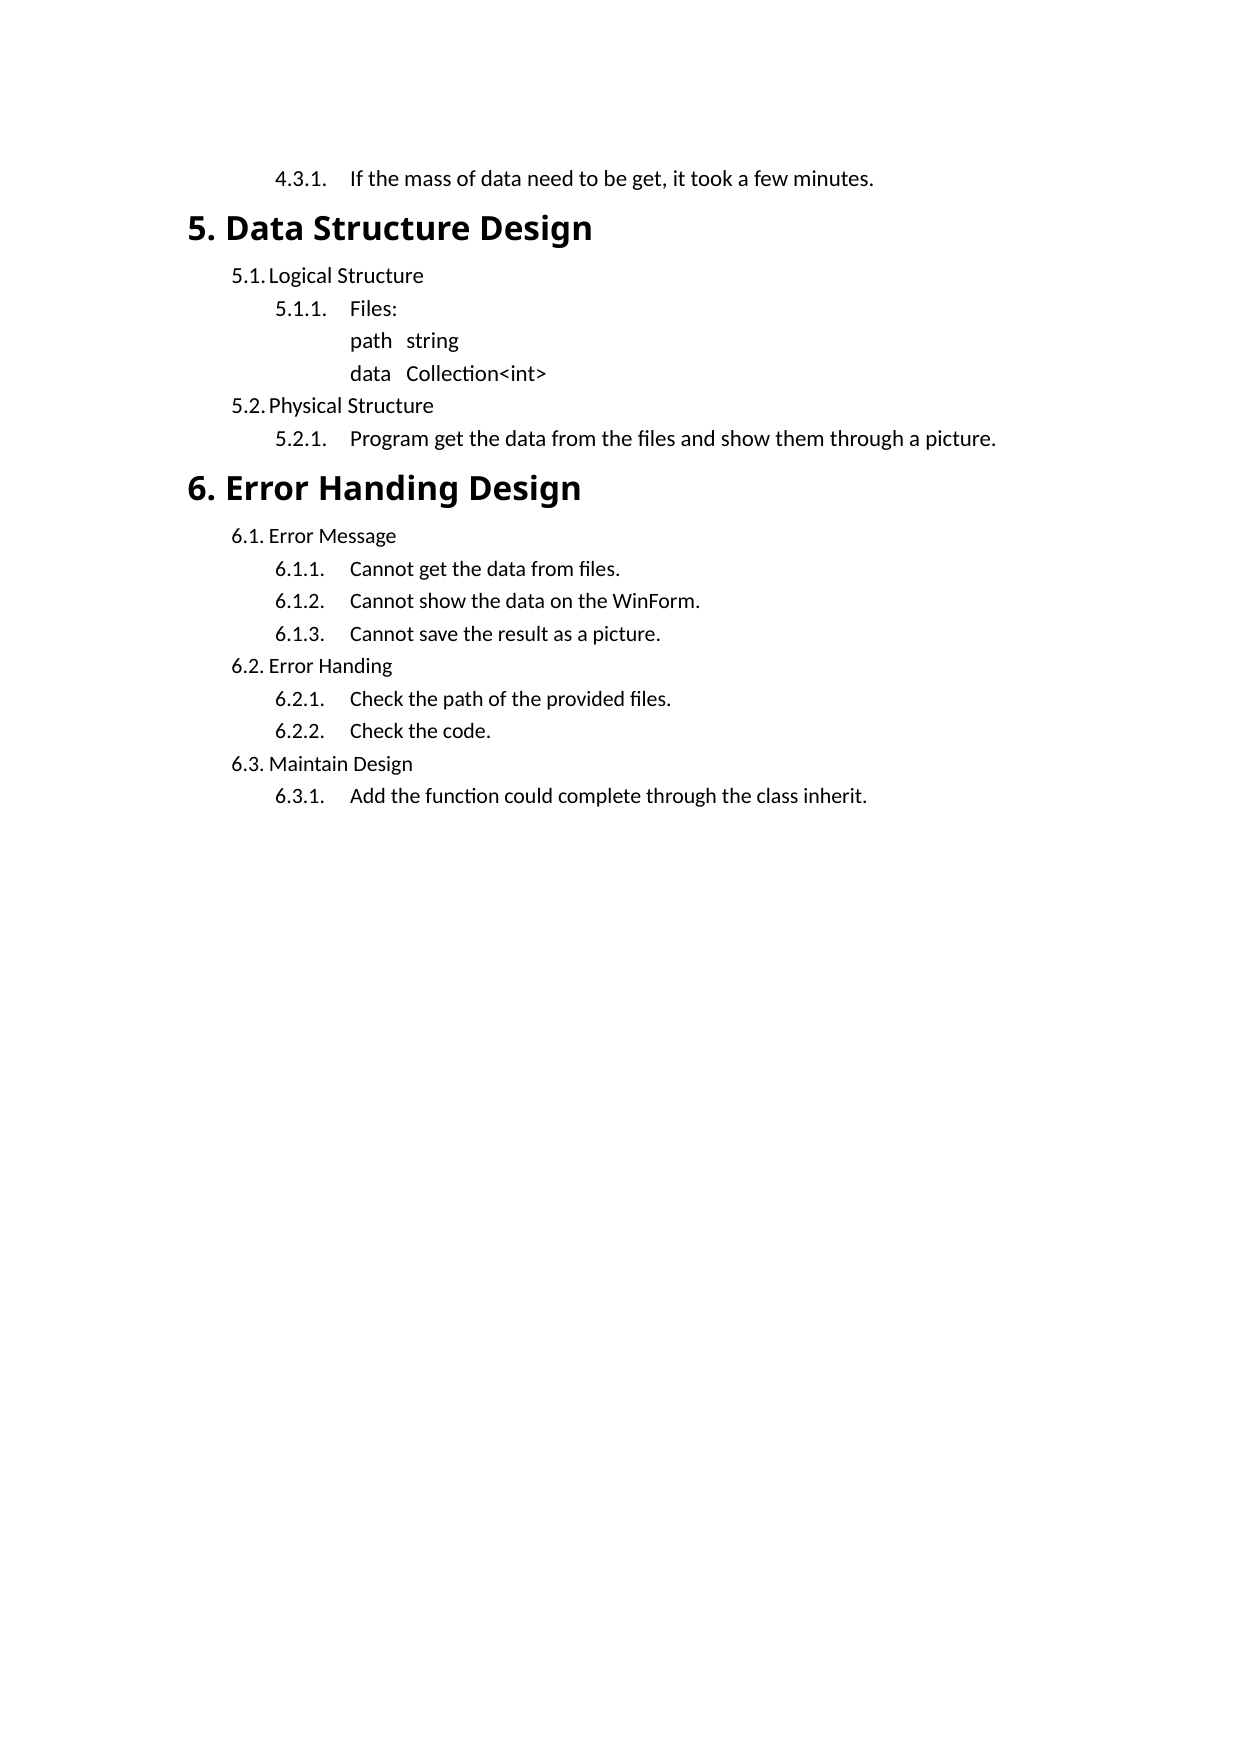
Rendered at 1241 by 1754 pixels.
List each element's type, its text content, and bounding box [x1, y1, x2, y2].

list Cannot show the data on the WinForm. [275, 584, 1053, 617]
list Cannot get the data from files. [275, 552, 1053, 584]
list Error Handing [231, 649, 1053, 682]
list Error Handing Design [187, 454, 1053, 519]
list Data Structure Design [187, 194, 1053, 259]
list Files: [275, 292, 1053, 324]
list If the mass of data need to be get, it took a few minutes. [275, 162, 1053, 194]
list Logical Structure [231, 259, 1053, 292]
list Cannot save the result as a picture. [275, 617, 1053, 649]
list Physical Structure [231, 389, 1053, 422]
list Maintain Design [231, 747, 1053, 779]
list Check the path of the provided files. [275, 682, 1053, 714]
list Add the function could complete through the class inherit. [275, 779, 1053, 812]
list path string [350, 324, 1053, 357]
list Error Message [231, 519, 1053, 552]
list data Collection<int> [350, 357, 1053, 389]
list Check the code. [275, 714, 1053, 747]
list Program get the data from the files and show them through a picture. [275, 422, 1053, 454]
